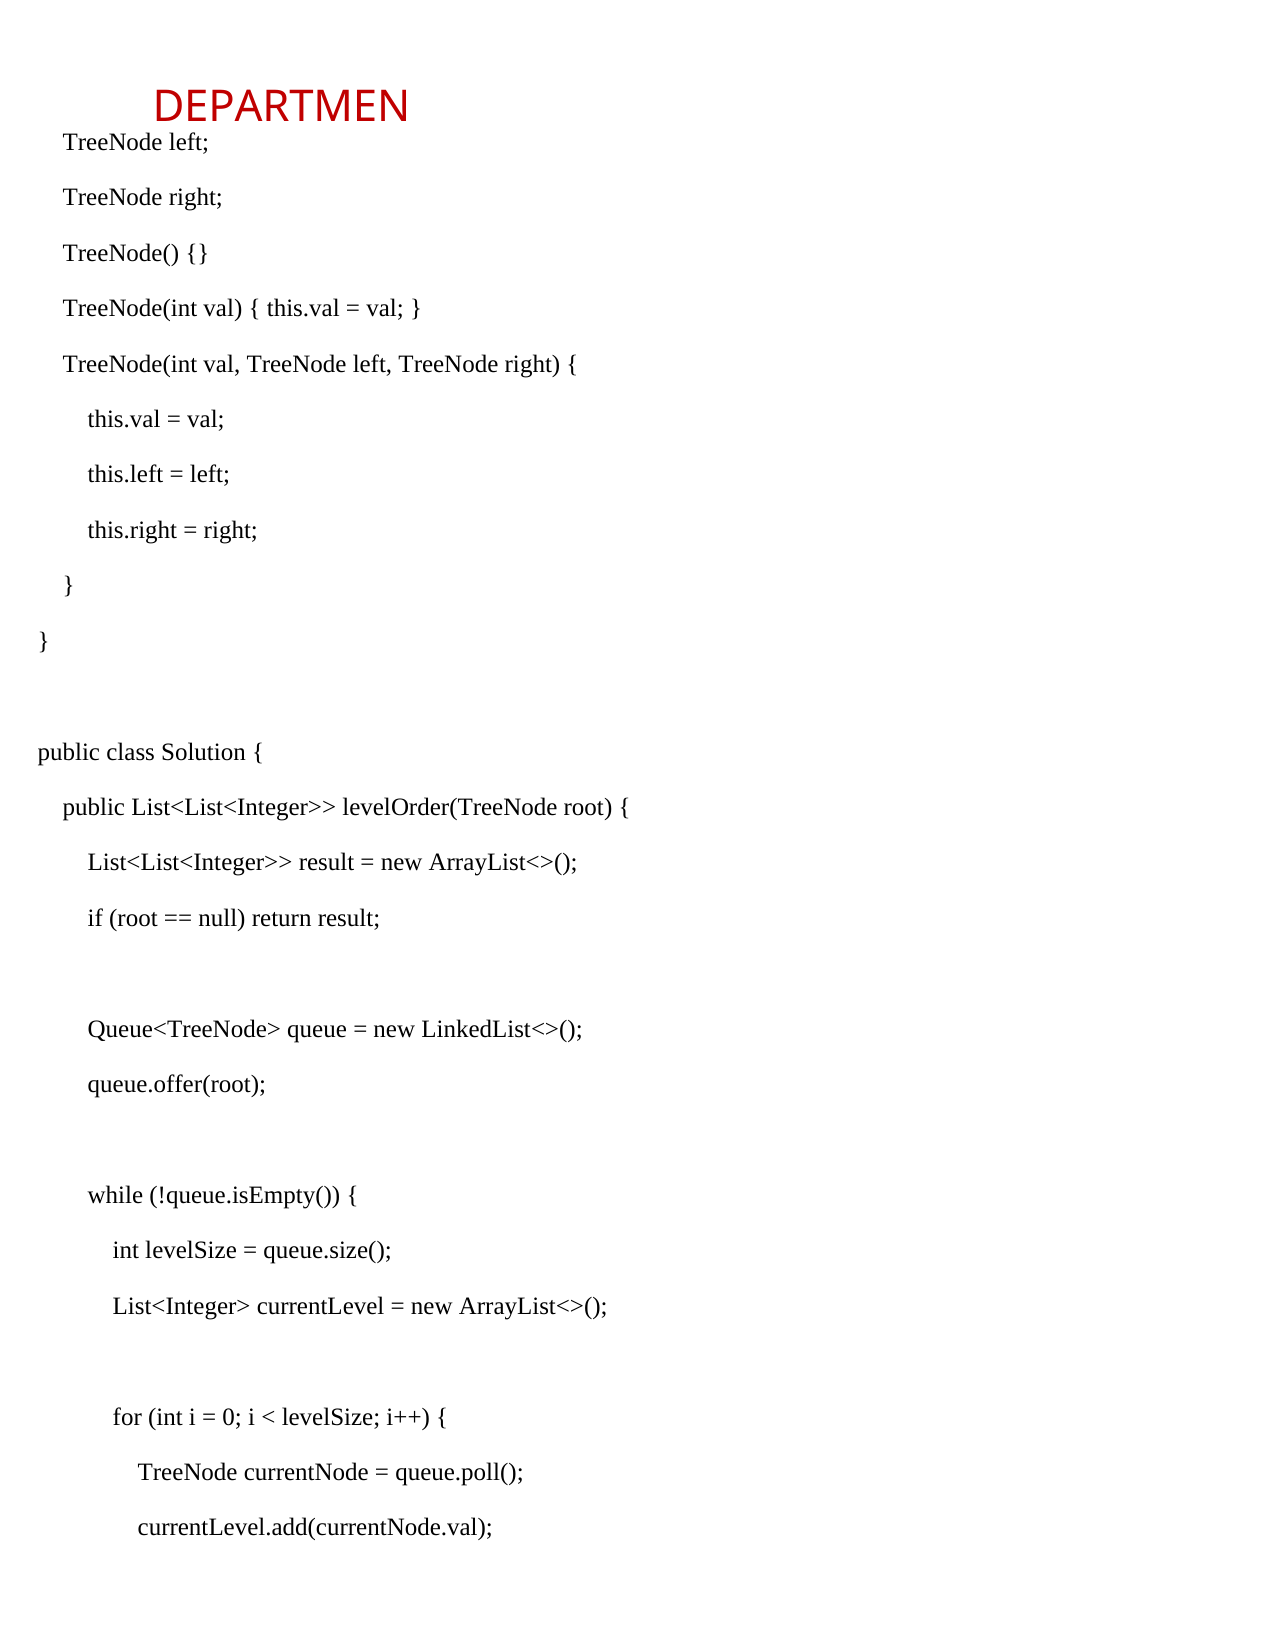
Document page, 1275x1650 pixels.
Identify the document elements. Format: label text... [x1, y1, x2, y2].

text this.val = val; [37, 404, 1162, 433]
text } [37, 570, 1162, 599]
text TreeNode() {} [37, 238, 1162, 267]
text List<List<Integer>> result = new ArrayList<>(); [37, 847, 1162, 876]
text public List<List<Integer>> levelOrder(TreeNode root) { [37, 792, 1162, 821]
text } [37, 626, 1162, 654]
text TreeNode left; [37, 127, 1162, 156]
text currentLevel.add(currentNode.val); [37, 1512, 1162, 1541]
text if (root == null) return result; [37, 903, 1162, 932]
text List<Integer> currentLevel = new ArrayList<>(); [37, 1291, 1162, 1319]
text int levelSize = queue.size(); [37, 1235, 1162, 1264]
text public class Solution { [37, 737, 1162, 765]
text Queue<TreeNode> queue = new LinkedList<>(); [37, 1014, 1162, 1042]
text this.right = right; [37, 515, 1162, 544]
text while (!queue.isEmpty()) { [37, 1180, 1162, 1209]
text TreeNode(int val, TreeNode left, TreeNode right) { [37, 349, 1162, 377]
text TreeNode currentNode = queue.poll(); [37, 1457, 1162, 1486]
text for (int i = 0; i < levelSize; i++) { [37, 1402, 1162, 1430]
text queue.offer(root); [37, 1069, 1162, 1098]
text TreeNode right; [37, 182, 1162, 211]
text this.left = left; [37, 459, 1162, 488]
text TreeNode(int val) { this.val = val; } [37, 293, 1162, 322]
